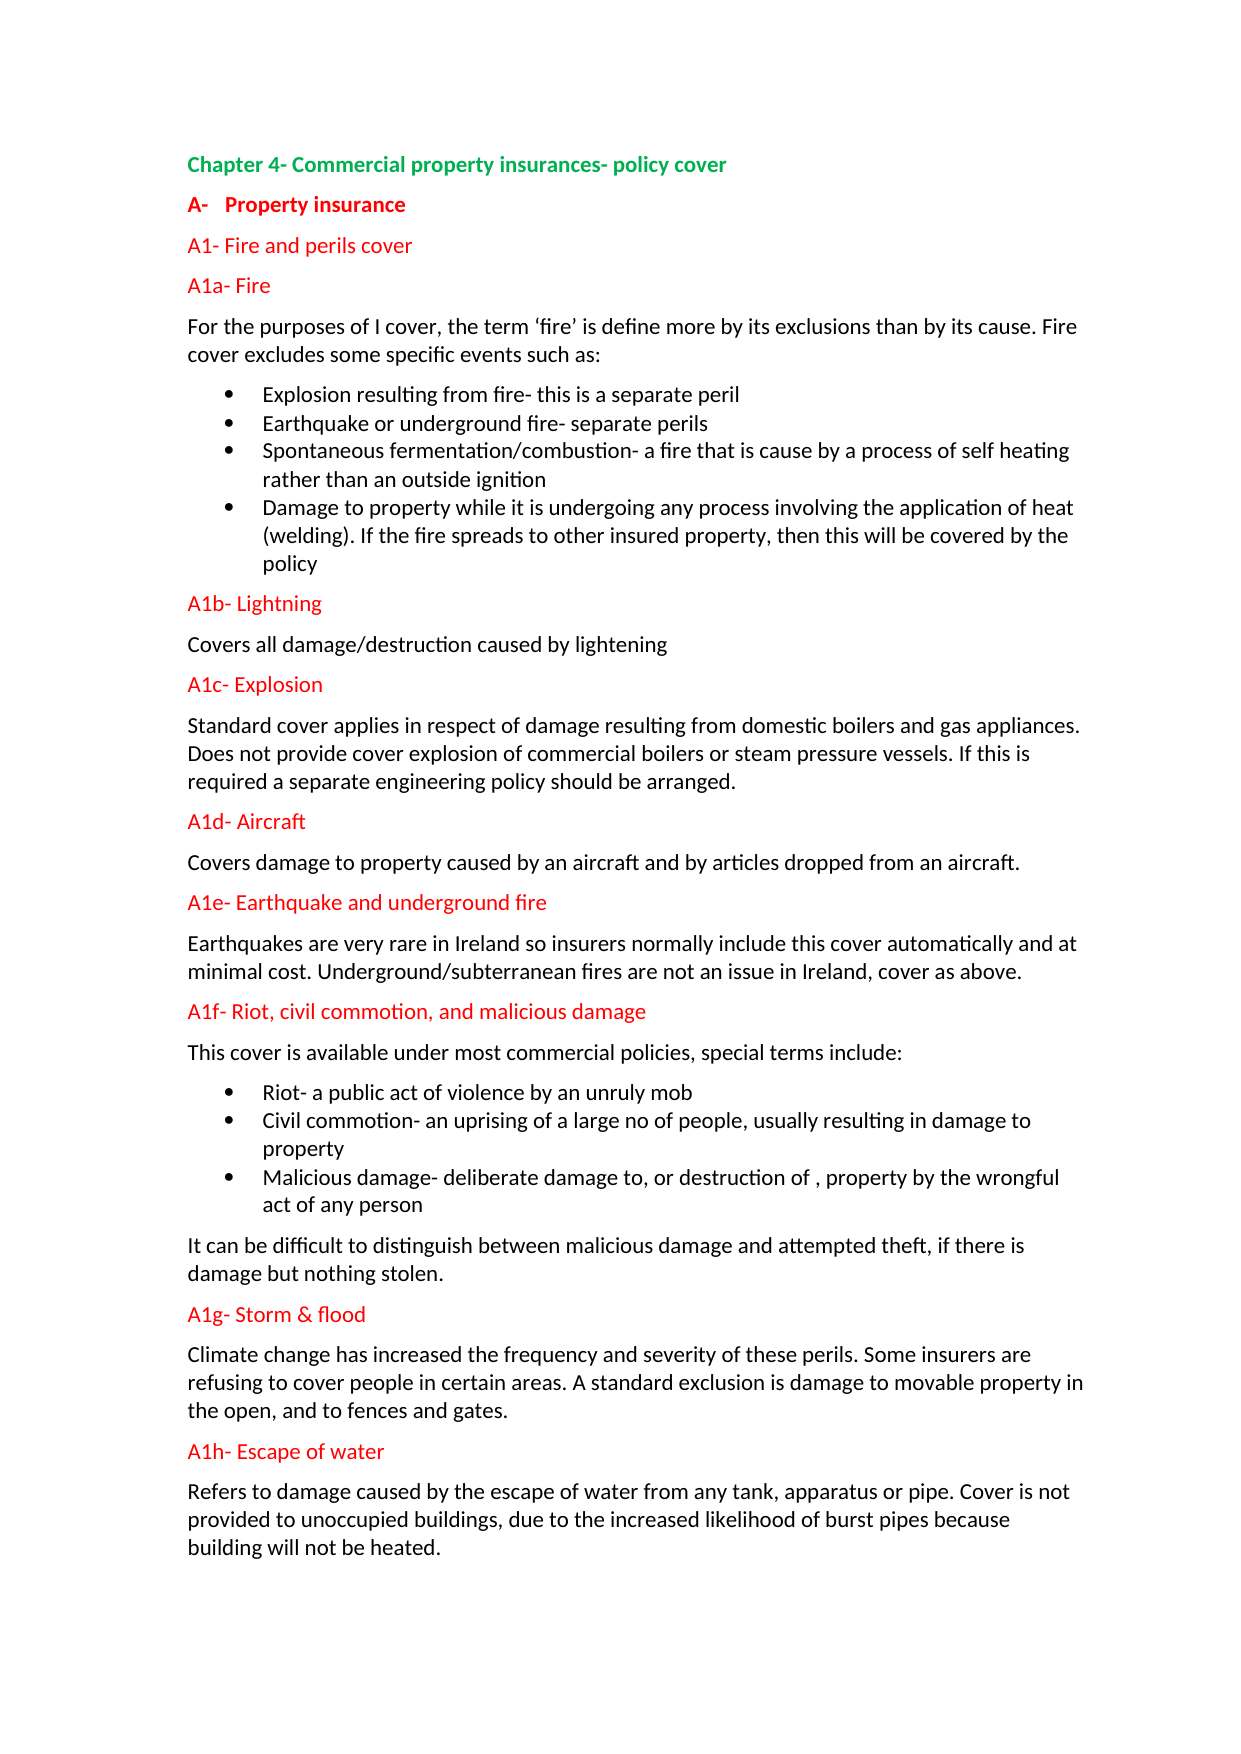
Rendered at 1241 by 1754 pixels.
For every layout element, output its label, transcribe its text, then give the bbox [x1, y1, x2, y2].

list Riot- a public act of violence by an unruly mob [225, 1078, 1090, 1107]
list Explosion resulting from fire- this is a separate peril [225, 381, 1090, 409]
text A1a- Fire [187, 272, 1090, 299]
list Damage to property while it is undergoing any process involving the application of heat (welding). If the fire spreads to other insured property, then this will be covered by the policy [225, 493, 1090, 577]
text Refers to damage caused by the escape of water from any tank, apparatus or pipe. Cover is not provided to unoccupied buildings, due to the increased likelihood of burst pipes because building will not be heated. [187, 1477, 1090, 1561]
text A1h- Escape of water [187, 1437, 1090, 1465]
text Covers all damage/destruction caused by lightening [187, 630, 1090, 658]
text A1b- Lightning [187, 589, 1090, 617]
text This cover is available under most commercial policies, special terms include: [187, 1038, 1090, 1066]
list Property insurance [187, 191, 1090, 218]
text A1f- Riot, civil commotion, and malicious damage [187, 997, 1090, 1026]
text For the purposes of I cover, the term ‘fire’ is define more by its exclusions than by its cause. Fire cover excludes some specific events such as: [187, 312, 1090, 368]
text A1g- Storm & flood [187, 1300, 1090, 1328]
text Earthquakes are very rare in Ireland so insurers normally include this cover automatically and at minimal cost. Underground/subterranean fires are not an issue in Ireland, cover as above. [187, 929, 1090, 985]
text Chapter 4- Commercial property insurances- policy cover [187, 150, 1090, 178]
text Covers damage to property caused by an aircraft and by articles dropped from an aircraft. [187, 848, 1090, 876]
list Civil commotion- an uprising of a large no of people, usually resulting in damage to property [225, 1107, 1090, 1163]
text A1e- Earthquake and underground fire [187, 888, 1090, 916]
text Climate change has increased the frequency and severity of these perils. Some insurers are refusing to cover people in certain areas. A standard exclusion is damage to movable property in the open, and to fences and gates. [187, 1340, 1090, 1424]
text It can be difficult to distinguish between malicious damage and attempted theft, if there is damage but nothing stolen. [187, 1231, 1090, 1287]
list Malicious damage- deliberate damage to, or destruction of , property by the wrongful act of any person [225, 1163, 1090, 1219]
list Earthquake or underground fire- separate perils [225, 409, 1090, 437]
list Spontaneous fermentation/combustion- a fire that is cause by a process of self heating rather than an outside ignition [225, 437, 1090, 493]
text A1c- Explosion [187, 670, 1090, 698]
text A1d- Aircraft [187, 807, 1090, 835]
text Standard cover applies in respect of damage resulting from domestic boilers and gas appliances. Does not provide cover explosion of commercial boilers or steam pressure vessels. If this is required a separate engineering policy should be arranged. [187, 711, 1090, 795]
text A1- Fire and perils cover [187, 231, 1090, 259]
